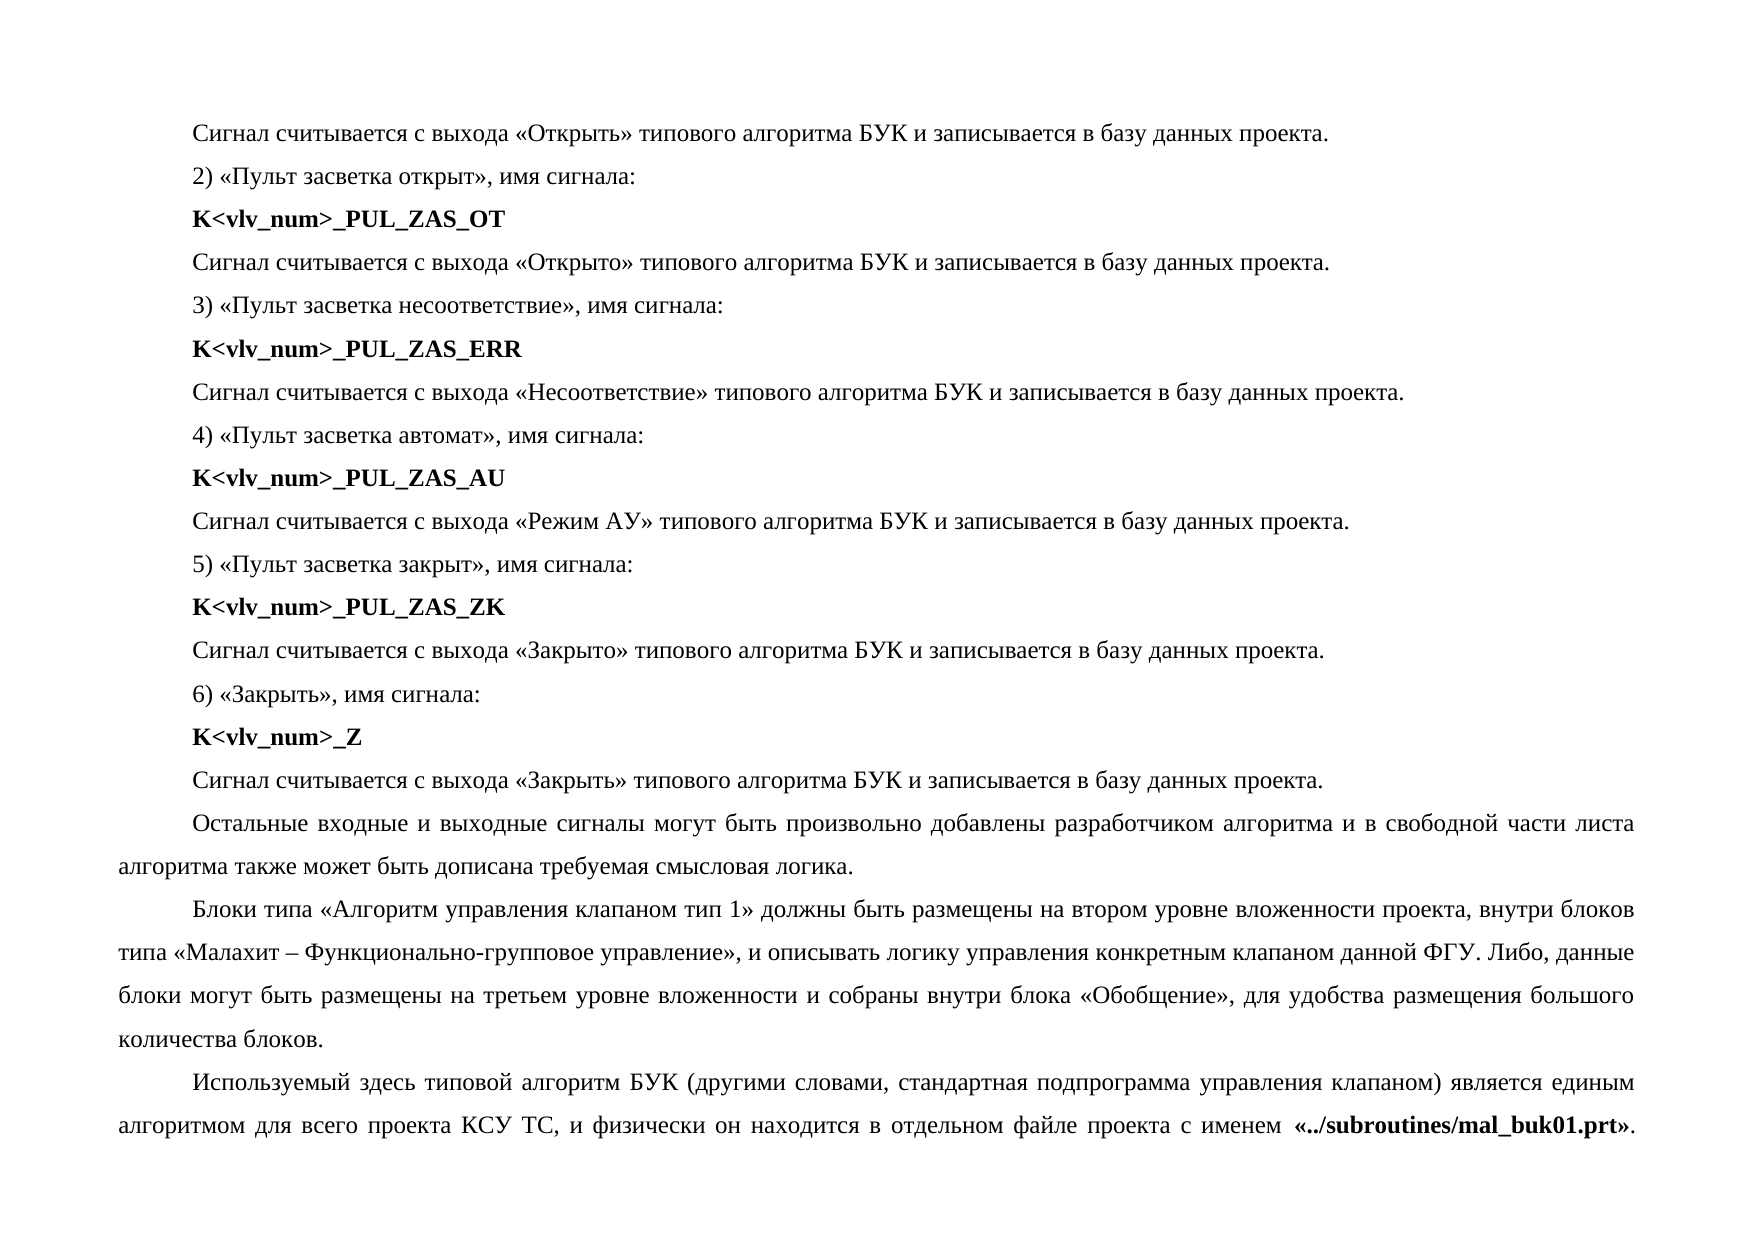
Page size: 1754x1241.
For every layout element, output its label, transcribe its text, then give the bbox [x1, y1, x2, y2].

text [118, 1067, 1636, 1139]
text Сигнал считывается с выхода «Несоответствие» типового алгоритма БУК и записывается в базу данных проекта. [118, 377, 1636, 406]
text K<vlv_num>_PUL_ZAS_OT [118, 204, 1636, 233]
text Сигнал считывается с выхода «Закрыто» типового алгоритма БУК и записывается в базу данных проекта. [118, 636, 1636, 664]
text 2) «Пульт засветка открыт», имя сигнала: [118, 161, 1636, 190]
text 3) «Пульт засветка несоответствие», имя сигнала: [118, 291, 1636, 319]
text K<vlv_num>_PUL_ZAS_AU [118, 463, 1636, 492]
text Остальные входные и выходные сигналы могут быть произвольно добавлены разработчиком алгоритма и в свободной части листа алгоритма также может быть дописана требуемая смысловая логика. [118, 808, 1636, 880]
text K<vlv_num>_PUL_ZAS_ZK [118, 592, 1636, 621]
text Сигнал считывается с выхода «Режим АУ» типового алгоритма БУК и записывается в базу данных проекта. [118, 506, 1636, 535]
text 6) «Закрыть», имя сигнала: [118, 679, 1636, 707]
text 5) «Пульт засветка закрыт», имя сигнала: [118, 549, 1636, 578]
text 4) «Пульт засветка автомат», имя сигнала: [118, 420, 1636, 449]
text Сигнал считывается с выхода «Открыть» типового алгоритма БУК и записывается в базу данных проекта. [118, 118, 1636, 147]
text K<vlv_num>_PUL_ZAS_ERR [118, 334, 1636, 362]
text Блоки типа «Алгоритм управления клапаном тип 1» должны быть размещены на втором уровне вложенности проекта, внутри блоков типа «Малахит – Функционально-групповое управление», и описывать логику управления конкретным клапаном данной ФГУ. Либо, данные блоки могут быть размещены на третьем уровне вложенности и собраны внутри блока «Обобщение», для удобства размещения большого количества блоков. [118, 894, 1636, 1052]
text K<vlv_num>_Z [118, 722, 1636, 751]
text Сигнал считывается с выхода «Закрыть» типового алгоритма БУК и записывается в базу данных проекта. [118, 765, 1636, 794]
text Сигнал считывается с выхода «Открыто» типового алгоритма БУК и записывается в базу данных проекта. [118, 247, 1636, 276]
